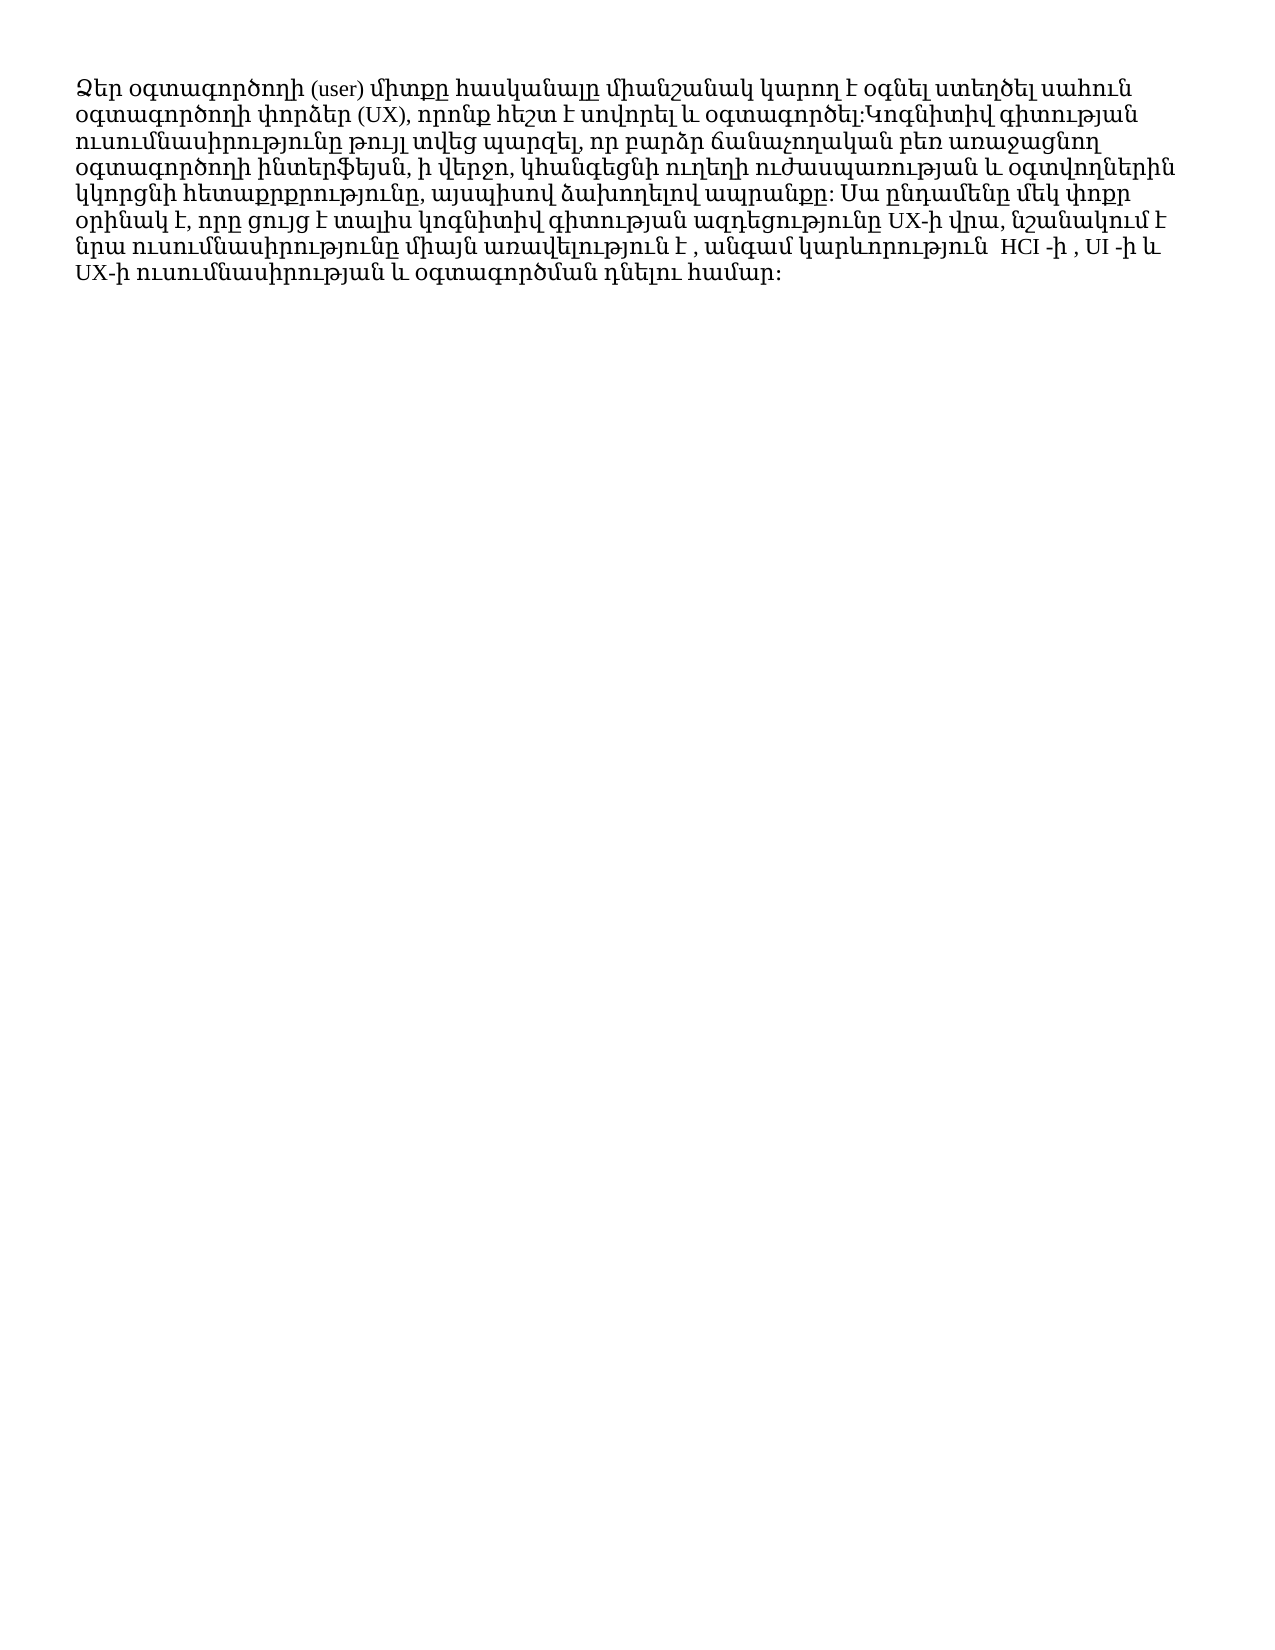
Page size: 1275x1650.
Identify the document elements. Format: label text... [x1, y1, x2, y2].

text Ձեր օգտագործողի (user) միտքը հասկանալը միանշանակ կարող է օգնել ստեղծել սահուն օգտագործողի փորձեր (UX), որոնք հեշտ է սովորել և օգտագործել:Կոգնիտիվ գիտության ուսումնասիրությունը թույլ տվեց պարզել, որ բարձր ճանաչողական բեռ առաջացնող օգտագործողի ինտերֆեյսն, ի վերջո, կհանգեցնի ուղեղի ուժասպառության և օգտվողներին կկորցնի հետաքրքրությունը, այսպիսով ձախողելով ապրանքը: Սա ընդամենը մեկ փոքր օրինակ է, որը ցույց է տալիս կոգնիտիվ գիտության ազդեցությունը UX-ի վրա, նշանակում է նրա ուսումնասիրությունը միայն առավելություն է , անգամ կարևորություն HCI -ի , UI -ի և UX-ի ուսումնասիրության և օգտագործման դնելու համար։ [75, 75, 1200, 286]
